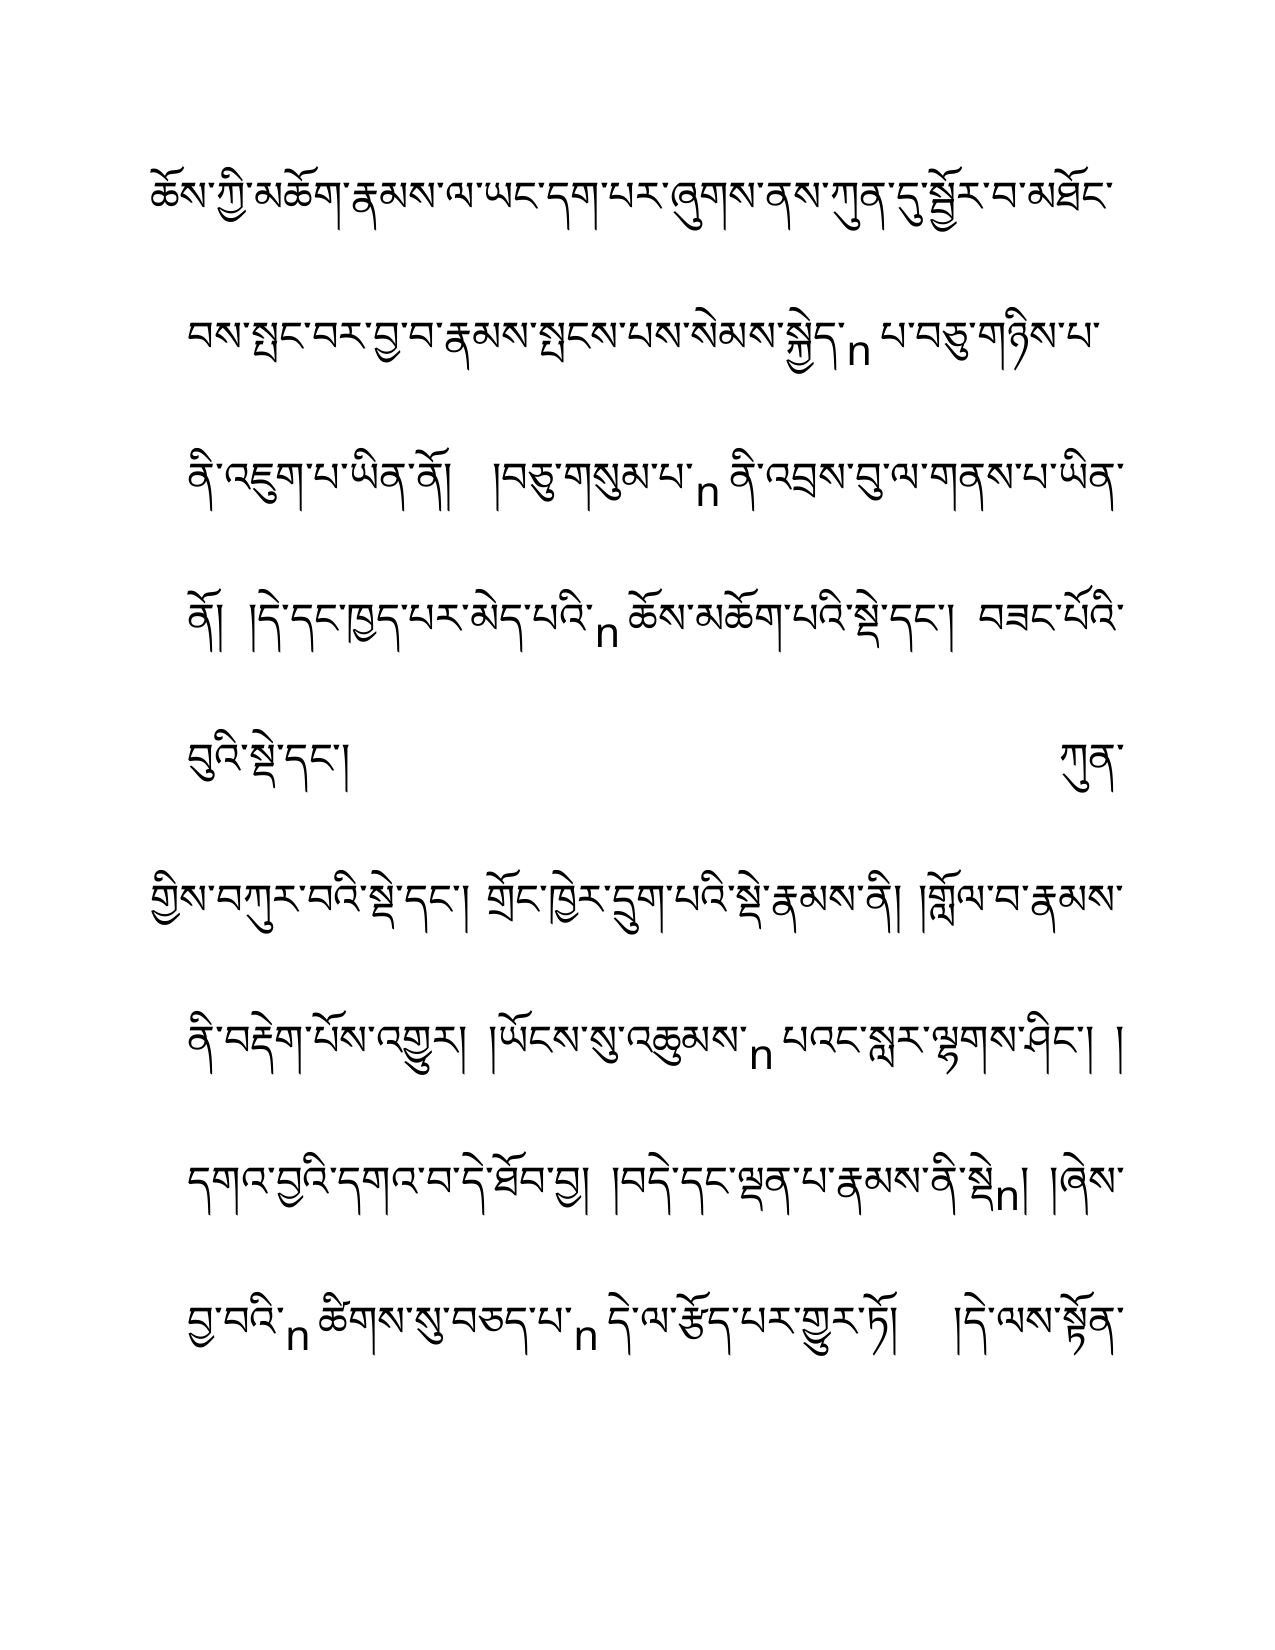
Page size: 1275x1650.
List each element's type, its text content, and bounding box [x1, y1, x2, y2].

text གྱིས་བཀུར་བའི་སྡེ་དང༌། གྲོང་ཁྱེར་དྲུག་པའི་སྡེ་རྣམས་ནི། །གློལ་བ་རྣམས་ནི་བརྡེག་པོས་འགྱུར། །ཡོངས་སུ་འཆུམས་nཔའང་སླར་ལྷགས་ཤིང༌། །དགའ་བྱའི་དགའ་བ་དེ་ཐོབ་བྱ། །བདེ་དང་ལྡན་པ་རྣམས་ནི་སྡེn། །ཞེས་བྱ་བའི་nཚིགས་སུ་བཅད་པ་nདེ་ལ་རྩོད་པར་གྱུར་ཏོ། །དེ་ལས་སྟོན་ [150, 854, 1125, 1393]
text ཆོས་ཀྱི་མཆོག་རྣམས་ལ་ཡང་དག་པར་ཞུགས་ནས་ཀུན་དུ་སྦྱོར་བ་མཐོང་བས་སྤང་བར་བྱ་བ་རྣམས་སྤངས་པས་སེམས་སྐྱེད་nཔ་བཅུ་གཉིས་པ་ནི་འཇུག་པ་ཡིན་ནོ། །བཅུ་གསུམ་པ་nནི་འབྲས་བུ་ལ་གནས་པ་ཡིན་ནོ། །དེ་དང་ཁྱད་པར་མེད་པའི་nཆོས་མཆོག་པའི་སྡེ་དང༌། བཟང་པོའི་བུའི་སྡེ་དང༌། ཀུན་ [150, 150, 1125, 830]
